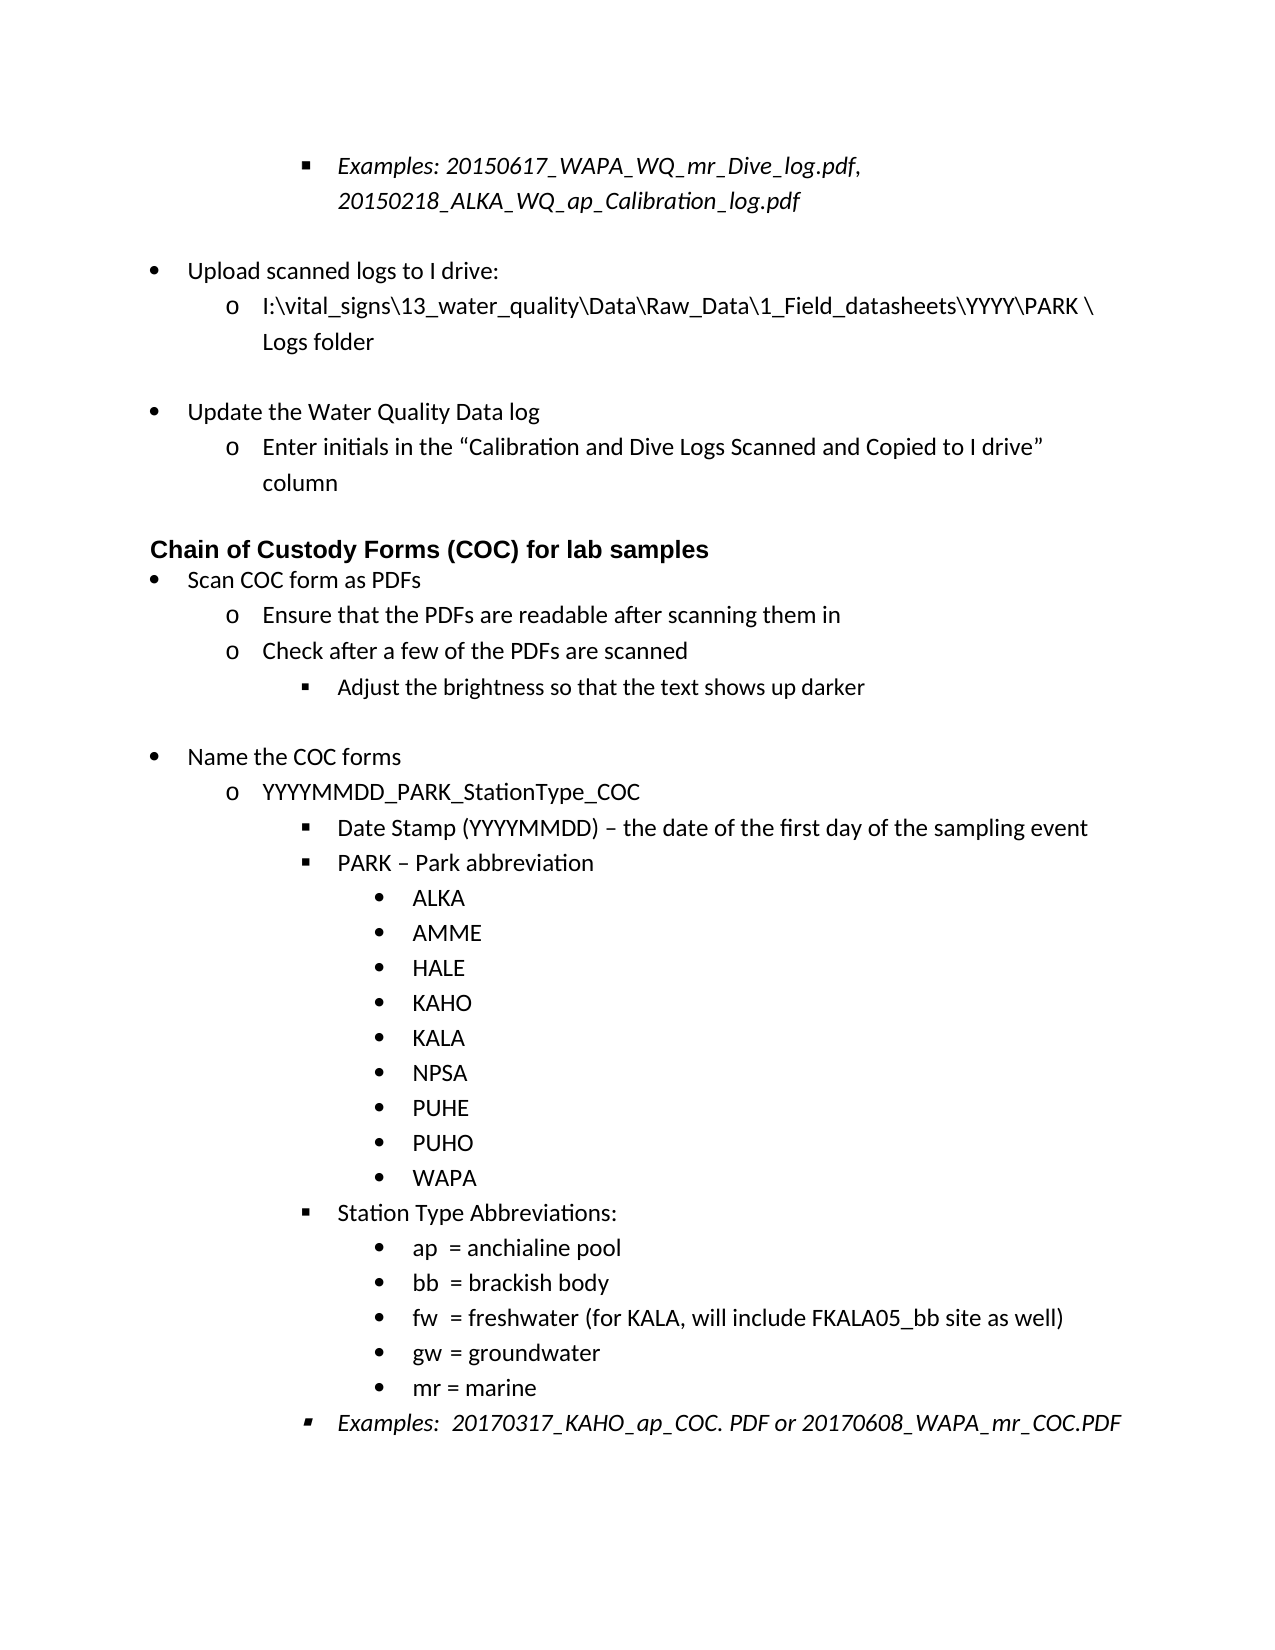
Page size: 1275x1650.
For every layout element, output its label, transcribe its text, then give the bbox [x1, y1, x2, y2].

list HALE [375, 952, 1125, 983]
list Examples: 20170317_KAHO_ap_COC. PDF or 20170608_WAPA_mr_COC.PDF [300, 1407, 1125, 1471]
list PUHE [375, 1092, 1125, 1123]
list NPSA [375, 1057, 1125, 1088]
list gw = groundwater [375, 1337, 1125, 1368]
list YYYYMMDD_PARK_StationType_COC [225, 776, 1125, 807]
list Examples: 20150617_WAPA_WQ_mr_Dive_log.pdf, 20150218_ALKA_WQ_ap_Calibration_log.pdf [300, 150, 1125, 216]
list PUHO [375, 1127, 1125, 1158]
list Enter initials in the “Calibration and Dive Logs Scanned and Copied to I drive” column [225, 431, 1125, 531]
list AMME [375, 917, 1125, 948]
list PARK – Park abbreviation [300, 847, 1125, 878]
list KAHO [375, 987, 1125, 1018]
list Adjust the brightness so that the text shows up darker [300, 672, 1125, 701]
list Station Type Abbreviations: [300, 1197, 1125, 1228]
list Date Stamp (YYYYMMDD) – the date of the first day of the sampling event [300, 812, 1125, 843]
text Chain of Custody Forms (COC) for lab samples [150, 535, 1125, 564]
list fw = freshwater (for KALA, will include FKALA05_bb site as well) [375, 1302, 1125, 1333]
list KALA [375, 1022, 1125, 1053]
list Scan COC form as PDFs [150, 564, 1125, 594]
list I:\vital_signs\13_water_quality\Data\Raw_Data\1_Field_datasheets\YYYY\PARK \Logs folder [225, 290, 1125, 357]
list Ensure that the PDFs are readable after scanning them in [225, 599, 1125, 631]
list ALKA [375, 882, 1125, 913]
list Name the COC forms [150, 741, 1125, 771]
list WAPA [375, 1162, 1125, 1193]
list Update the Water Quality Data log [150, 396, 1125, 427]
list Upload scanned logs to I drive: [150, 255, 1125, 286]
list bb = brackish body [375, 1267, 1125, 1298]
list mr = marine [375, 1372, 1125, 1403]
list ap = anchialine pool [375, 1232, 1125, 1263]
list Check after a few of the PDFs are scanned [225, 636, 1125, 667]
